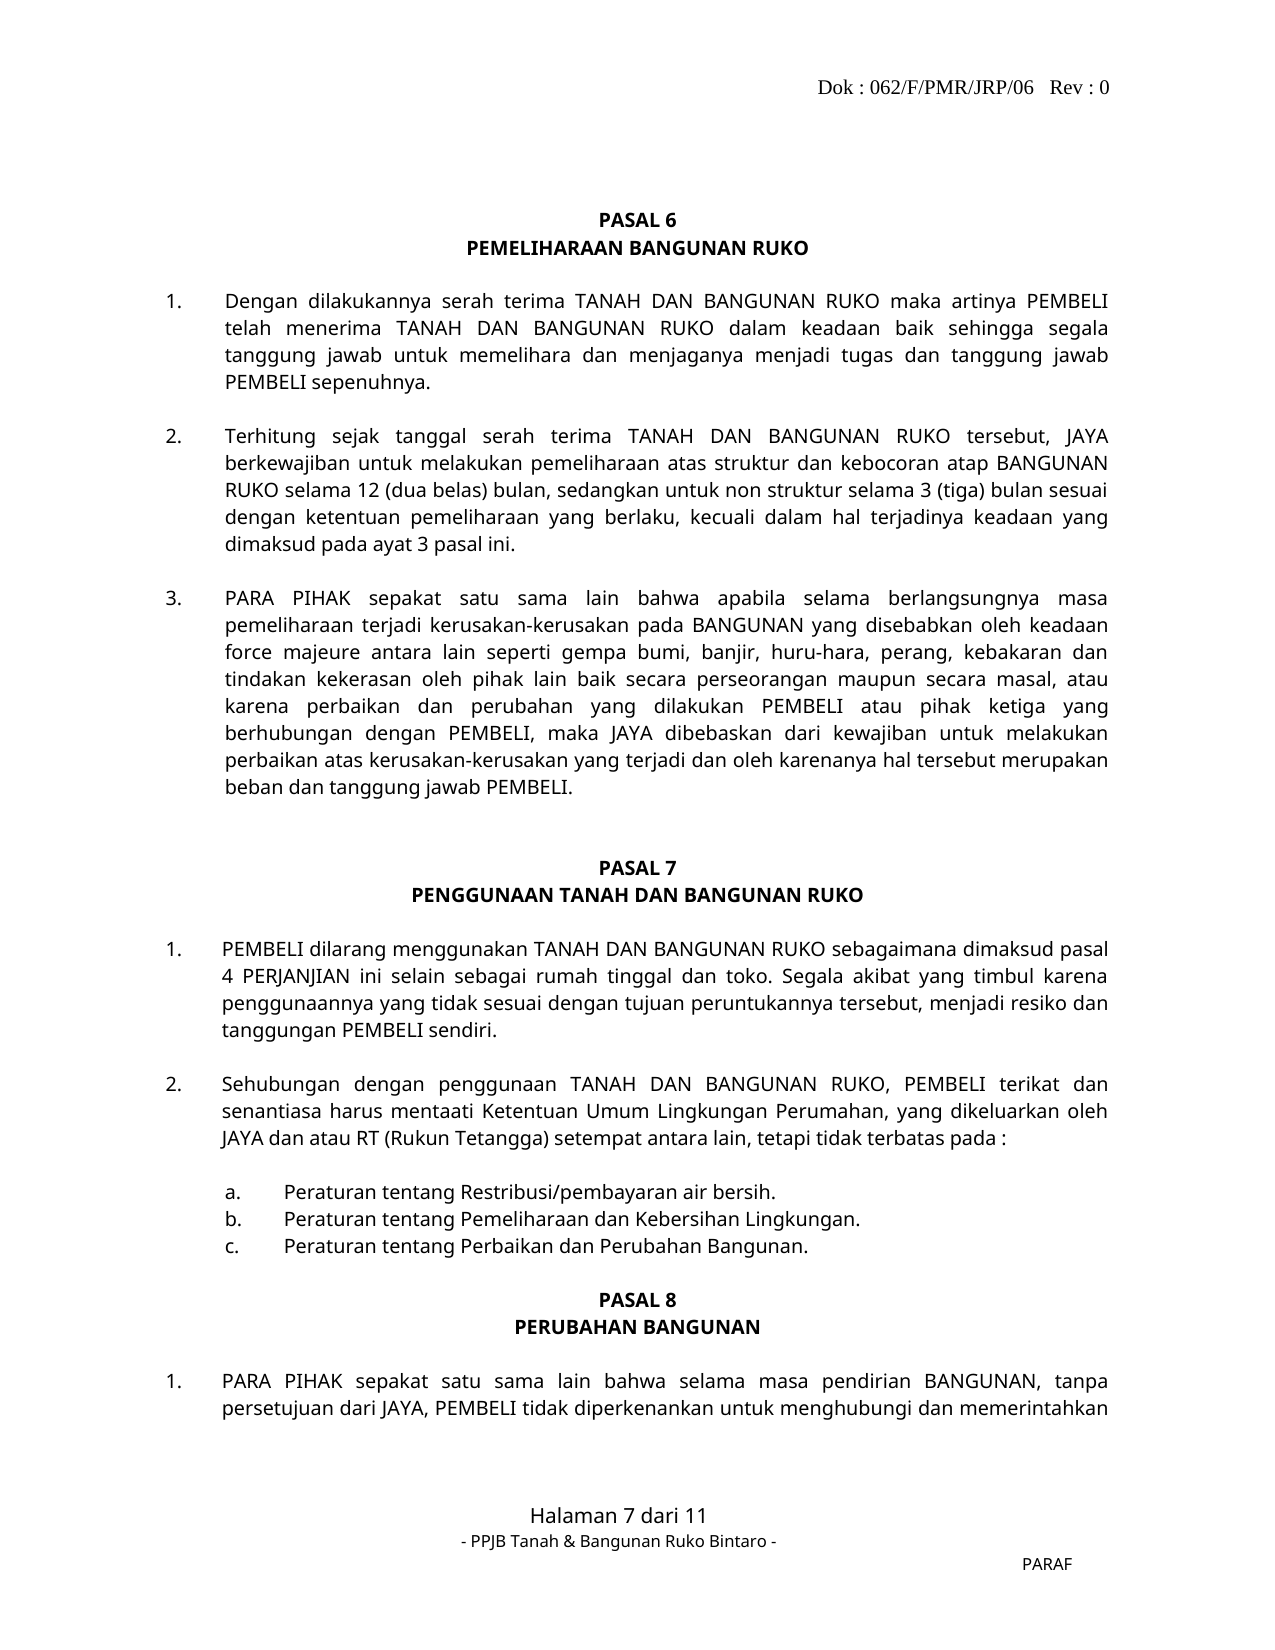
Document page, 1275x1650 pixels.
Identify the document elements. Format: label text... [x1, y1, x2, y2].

text b. Peraturan tentang Pemeliharaan dan Kebersihan Lingkungan. [165, 1205, 1109, 1232]
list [165, 1367, 1109, 1421]
text 2. Terhitung sejak tanggal serah terima TANAH DAN BANGUNAN RUKO tersebut, JAYA berkewajiban untuk melakukan pemeliharaan atas struktur dan kebocoran atap BANGUNAN RUKO selama 12 (dua belas) bulan, sedangkan untuk non struktur selama 3 (tiga) bulan sesuai dengan ketentuan pemeliharaan yang berlaku, kecuali dalam hal terjadinya keadaan yang dimaksud pada ayat 3 pasal ini. [165, 423, 1109, 557]
text PASAL 8 [165, 1286, 1109, 1313]
text 2. Sehubungan dengan penggunaan TANAH DAN BANGUNAN RUKO, PEMBELI terikat dan senantiasa harus mentaati Ketentuan Umum Lingkungan Perumahan, yang dikeluarkan oleh JAYA dan atau RT (Rukun Tetangga) setempat antara lain, tetapi tidak terbatas pada : [165, 1070, 1109, 1151]
text 1. Dengan dilakukannya serah terima TANAH DAN BANGUNAN RUKO maka artinya PEMBELI telah menerima TANAH DAN BANGUNAN RUKO dalam keadaan baik sehingga segala tanggung jawab untuk memelihara dan menjaganya menjadi tugas dan tanggung jawab PEMBELI sepenuhnya. [165, 288, 1109, 396]
subtitle PASAL 6 [165, 207, 1109, 234]
text 1. PEMBELI dilarang menggunakan TANAH DAN BANGUNAN RUKO sebagaimana dimaksud pasal 4 PERJANJIAN ini selain sebagai rumah tinggal dan toko. Segala akibat yang timbul karena penggunaannya yang tidak sesuai dengan tujuan peruntukannya tersebut, menjadi resiko dan tanggungan PEMBELI sendiri. [165, 935, 1109, 1043]
text PEMELIHARAAN BANGUNAN RUKO [165, 234, 1109, 261]
text a. Peraturan tentang Restribusi/pembayaran air bersih. [165, 1178, 1109, 1205]
text PASAL 7 [165, 854, 1109, 881]
text PENGGUNAAN TANAH DAN BANGUNAN RUKO [165, 881, 1109, 908]
text 3. PARA PIHAK sepakat satu sama lain bahwa apabila selama berlangsungnya masa pemeliharaan terjadi kerusakan-kerusakan pada BANGUNAN yang disebabkan oleh keadaan force majeure antara lain seperti gempa bumi, banjir, huru-hara, perang, kebakaran dan tindakan kekerasan oleh pihak lain baik secara perseorangan maupun secara masal, atau karena perbaikan dan perubahan yang dilakukan PEMBELI atau pihak ketiga yang berhubungan dengan PEMBELI, maka JAYA dibebaskan dari kewajiban untuk melakukan perbaikan atas kerusakan-kerusakan yang terjadi dan oleh karenanya hal tersebut merupakan beban dan tanggung jawab PEMBELI. [165, 584, 1109, 800]
text c. Peraturan tentang Perbaikan dan Perubahan Bangunan. [165, 1232, 1109, 1259]
text PERUBAHAN BANGUNAN [165, 1313, 1109, 1340]
